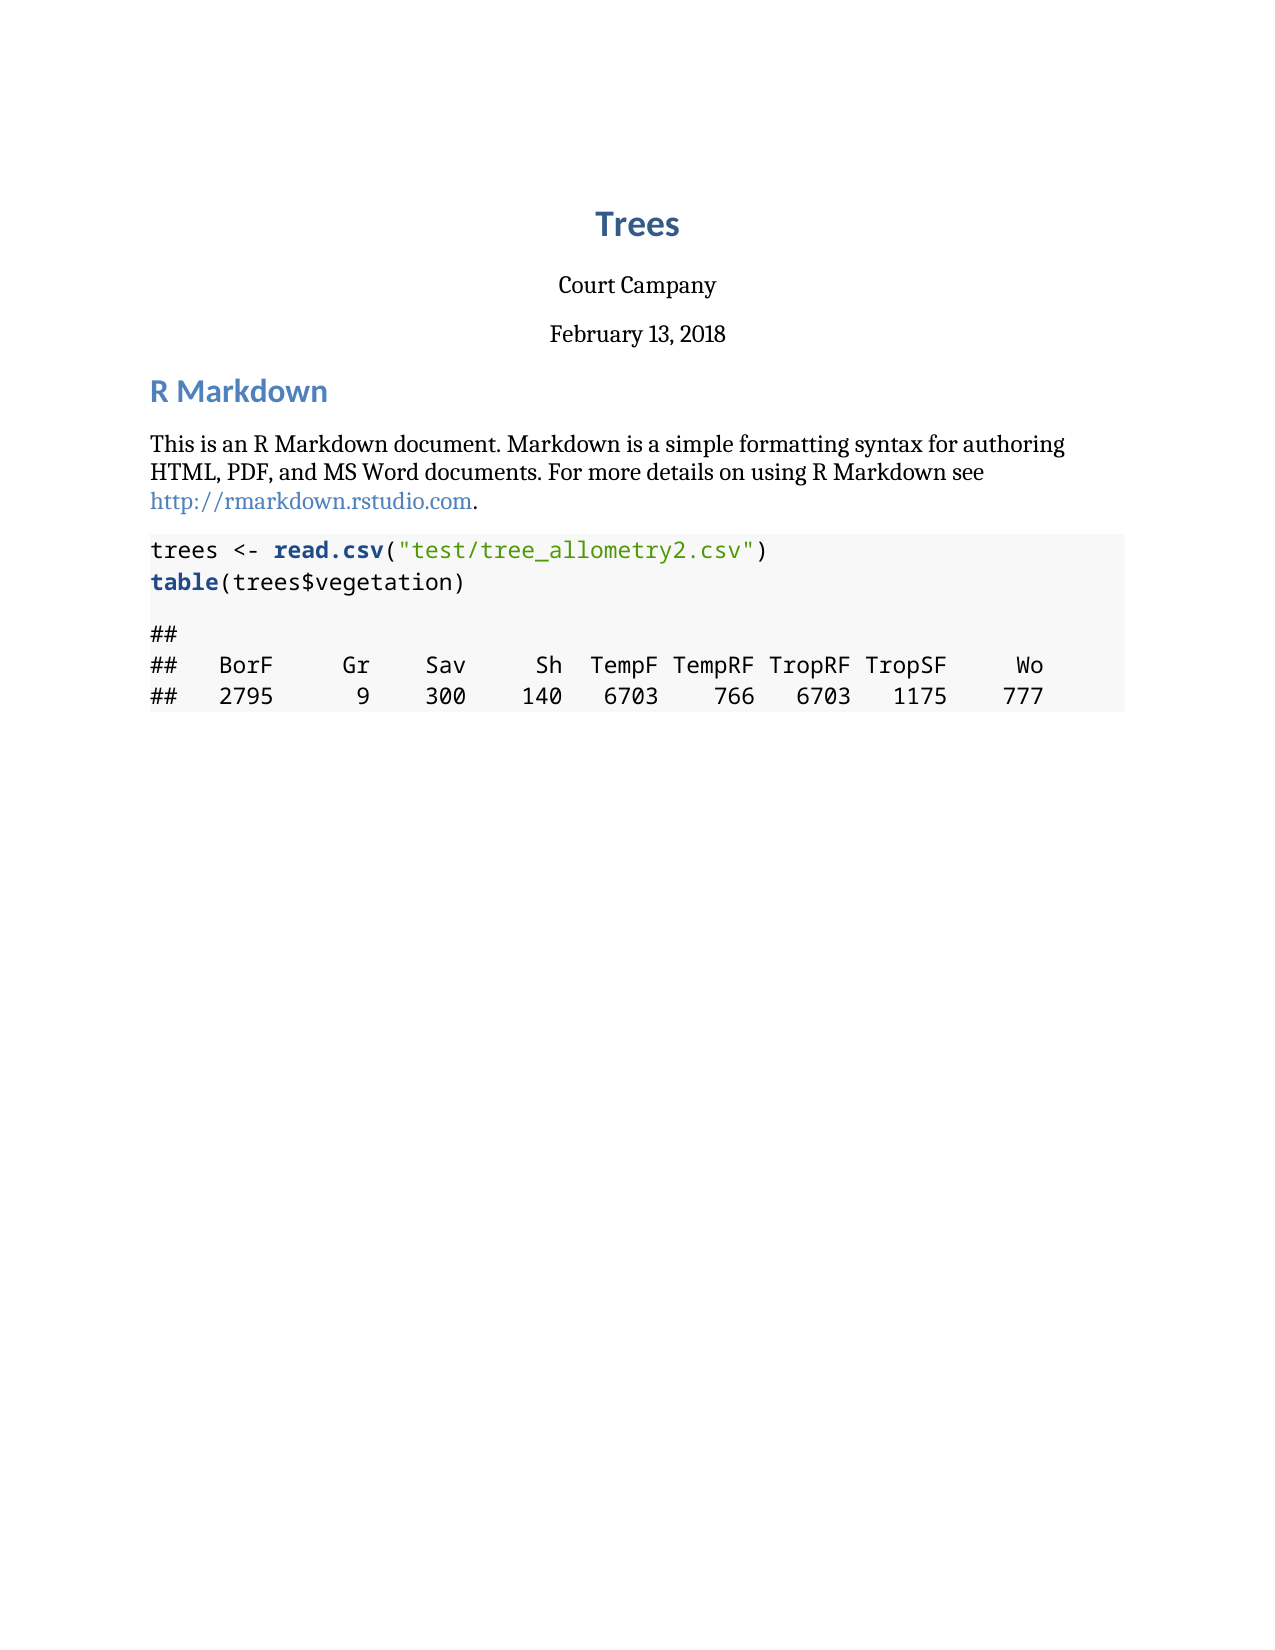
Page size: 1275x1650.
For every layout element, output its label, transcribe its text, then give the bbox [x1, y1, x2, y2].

title Trees [150, 200, 1125, 246]
text This is an R Markdown document. Markdown is a simple formatting syntax for authoring HTML, PDF, and MS Word documents. For more details on using R Markdown see http://rmarkdown.rstudio.com. [150, 429, 1125, 516]
subtitle R Markdown [150, 370, 1125, 411]
text ## ## BorF Gr Sav Sh TempF TempRF TropRF TropSF Wo ## 2795 9 300 140 6703 766 6703 1175 777 [150, 618, 1125, 712]
text trees <- read.csv("test/tree_allometry2.csv") table(trees$vegetation) [150, 534, 1125, 597]
text Court Campany [150, 271, 1125, 299]
text February 13, 2018 [150, 320, 1125, 349]
